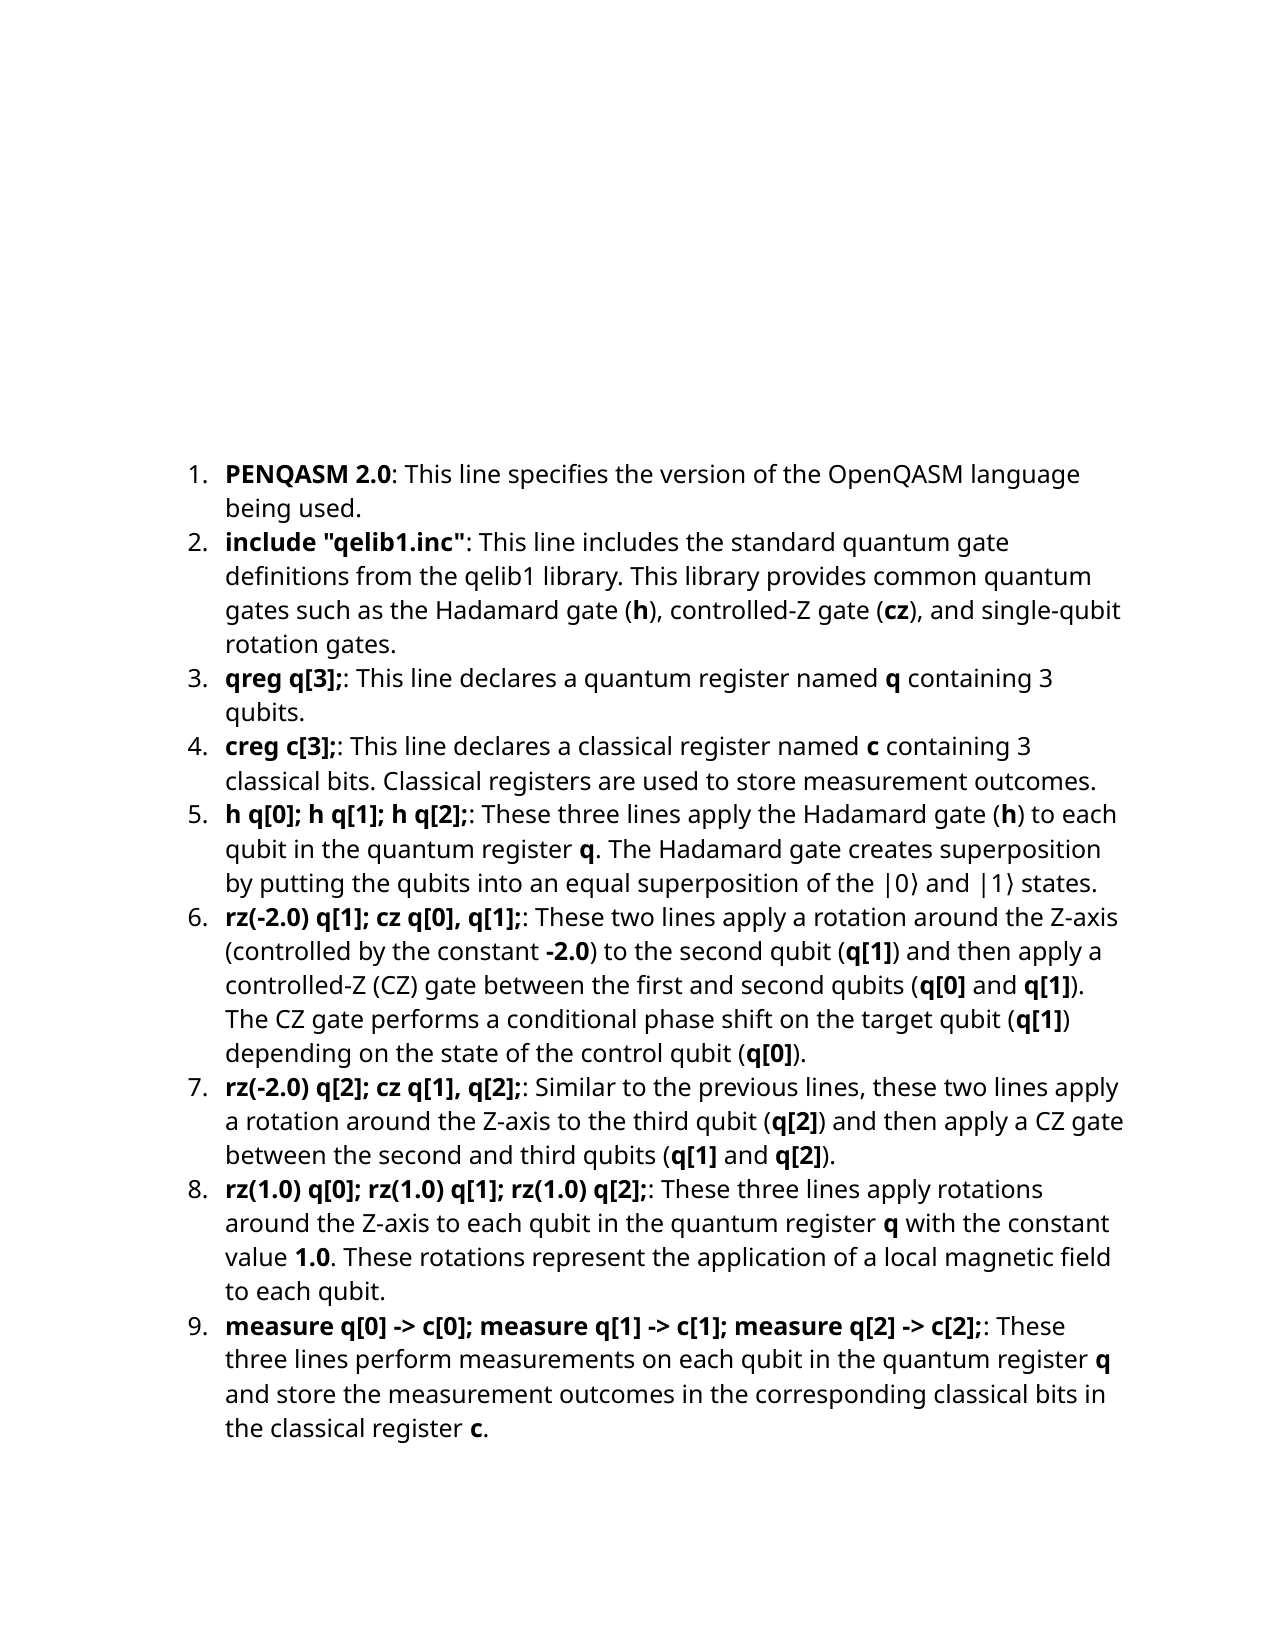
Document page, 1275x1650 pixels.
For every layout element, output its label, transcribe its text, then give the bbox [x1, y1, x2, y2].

list include "qelib1.inc": This line includes the standard quantum gate definitions from the qelib1 library. This library provides common quantum gates such as the Hadamard gate (h), controlled-Z gate (cz), and single-qubit rotation gates. [187, 525, 1125, 661]
list rz(1.0) q[0]; rz(1.0) q[1]; rz(1.0) q[2];: These three lines apply rotations around the Z-axis to each qubit in the quantum register q with the constant value 1.0. These rotations represent the application of a local magnetic field to each qubit. [187, 1172, 1125, 1308]
list rz(-2.0) q[2]; cz q[1], q[2];: Similar to the previous lines, these two lines apply a rotation around the Z-axis to the third qubit (q[2]) and then apply a CZ gate between the second and third qubits (q[1] and q[2]). [187, 1070, 1125, 1172]
list rz(-2.0) q[1]; cz q[0], q[1];: These two lines apply a rotation around the Z-axis (controlled by the constant -2.0) to the second qubit (q[1]) and then apply a controlled-Z (CZ) gate between the first and second qubits (q[0] and q[1]). The CZ gate performs a conditional phase shift on the target qubit (q[1]) depending on the state of the control qubit (q[0]). [187, 899, 1125, 1070]
list creg c[3];: This line declares a classical register named c containing 3 classical bits. Classical registers are used to store measurement outcomes. [187, 729, 1125, 797]
list PENQASM 2.0: This line specifies the version of the OpenQASM language being used. [187, 457, 1125, 525]
list measure q[0] -> c[0]; measure q[1] -> c[1]; measure q[2] -> c[2];: These three lines perform measurements on each qubit in the quantum register q and store the measurement outcomes in the corresponding classical bits in the classical register c. [187, 1308, 1125, 1444]
list h q[0]; h q[1]; h q[2];: These three lines apply the Hadamard gate (h) to each qubit in the quantum register q. The Hadamard gate creates superposition by putting the qubits into an equal superposition of the |0⟩ and |1⟩ states. [187, 797, 1125, 899]
list qreg q[3];: This line declares a quantum register named q containing 3 qubits. [187, 661, 1125, 729]
